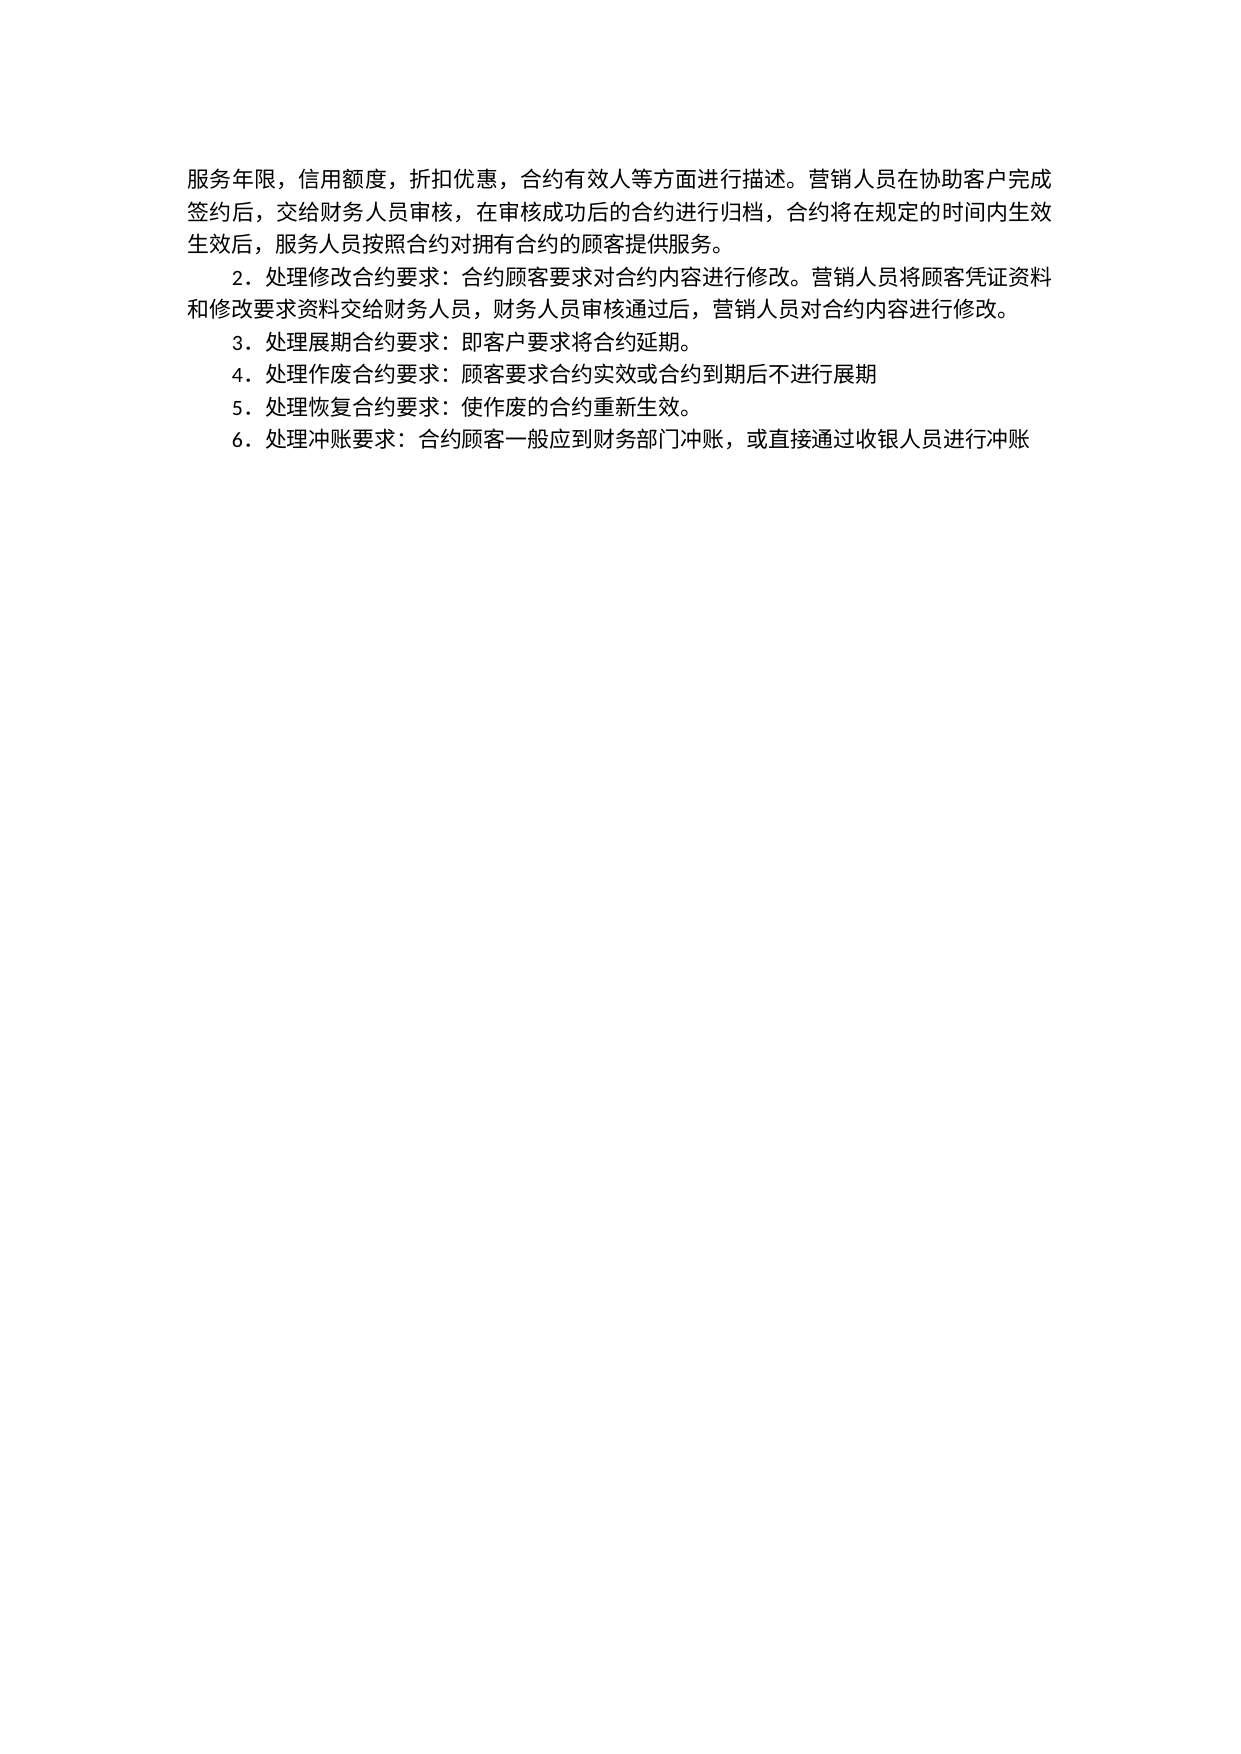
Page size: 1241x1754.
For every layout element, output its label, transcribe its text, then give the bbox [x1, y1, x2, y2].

text 5．处理恢复合约要求：使作废的合约重新生效。 [187, 389, 1053, 422]
text 2．处理修改合约要求：合约顾客要求对合约内容进行修改。营销人员将顾客凭证资料和修改要求资料交给财务人员，财务人员审核通过后，营销人员对合约内容进行修改。 [187, 259, 1053, 324]
text 4．处理作废合约要求：顾客要求合约实效或合约到期后不进行展期 [187, 357, 1053, 389]
text 6．处理冲账要求：合约顾客一般应到财务部门冲账，或直接通过收银人员进行冲账 [187, 422, 1053, 454]
text 3．处理展期合约要求：即客户要求将合约延期。 [187, 324, 1053, 357]
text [187, 162, 1053, 259]
